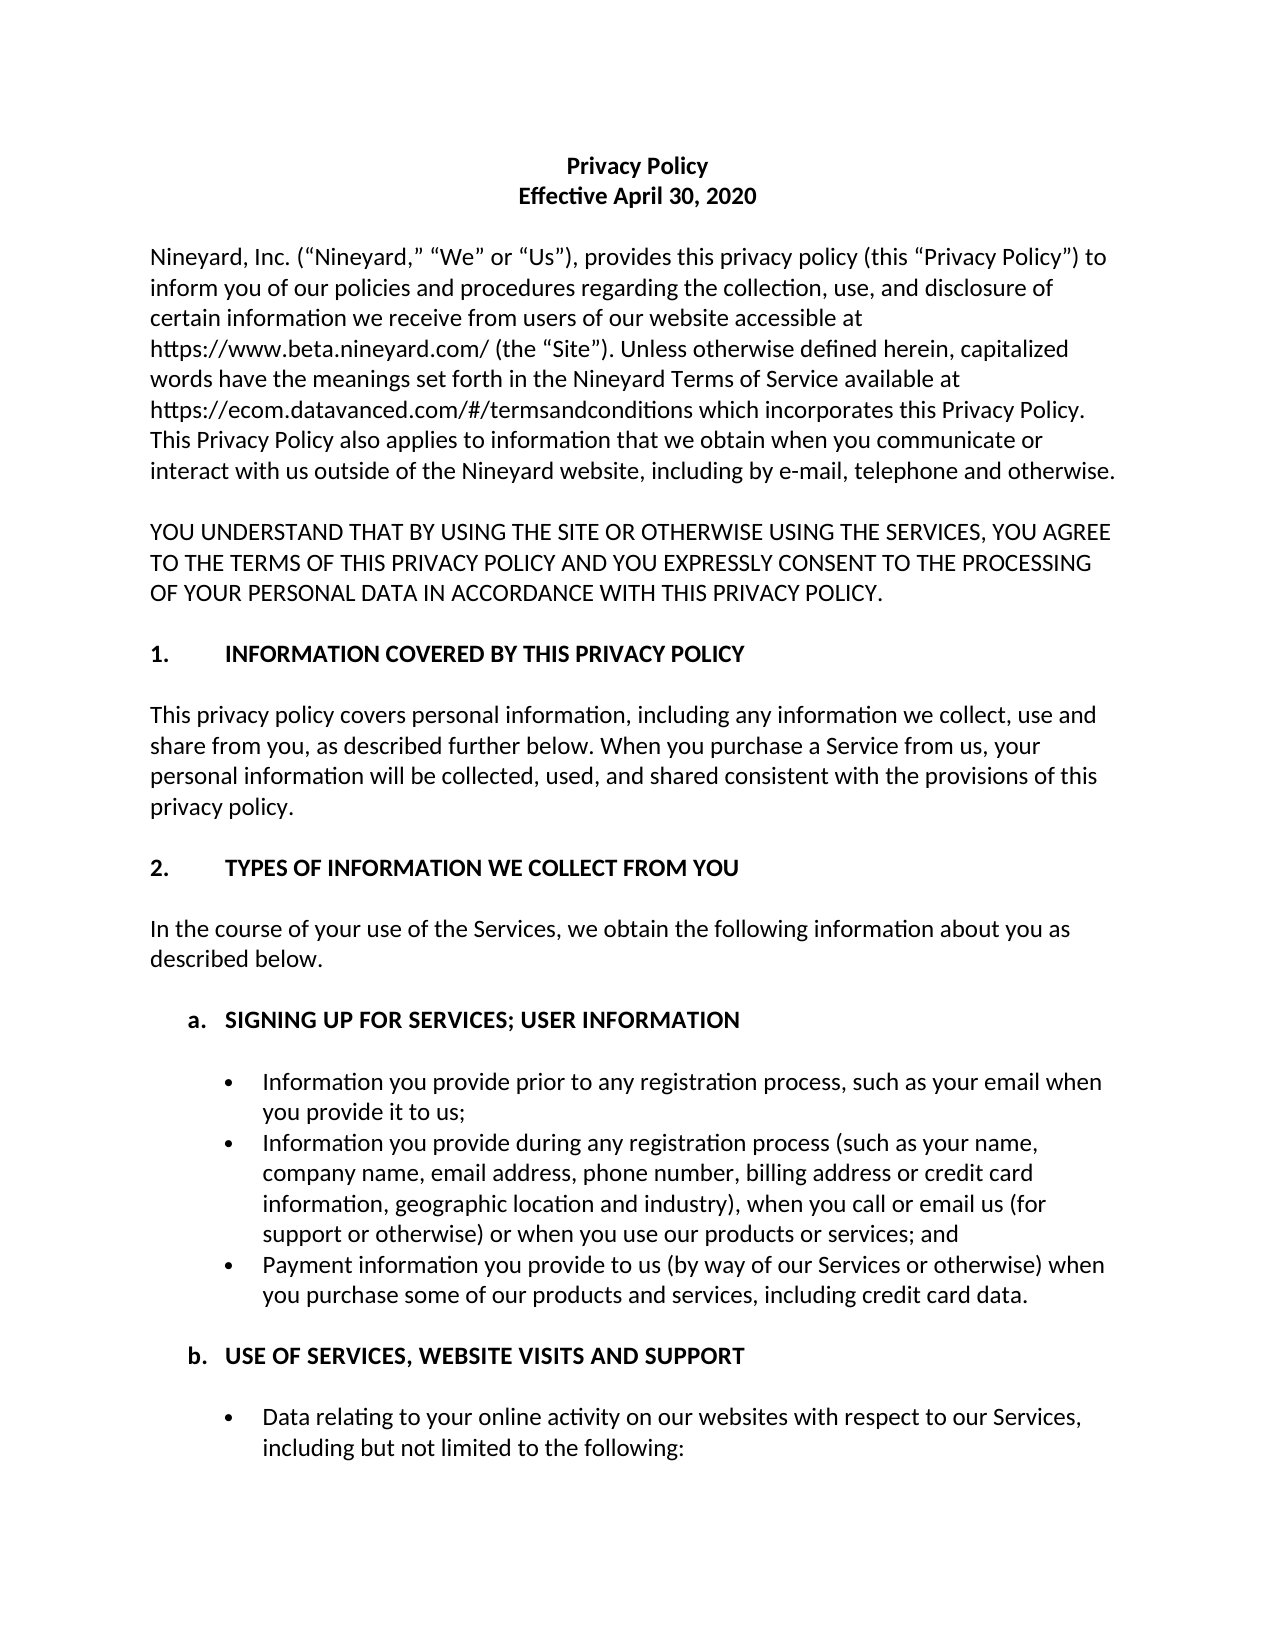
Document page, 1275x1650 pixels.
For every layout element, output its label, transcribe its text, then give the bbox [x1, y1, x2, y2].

text Effective April 30, 2020 [150, 181, 1125, 211]
text YOU UNDERSTAND THAT BY USING THE SITE OR OTHERWISE USING THE SERVICES, YOU AGREE TO THE TERMS OF THIS PRIVACY POLICY AND YOU EXPRESSLY CONSENT TO THE PROCESSING OF YOUR PERSONAL DATA IN ACCORDANCE WITH THIS PRIVACY POLICY. [150, 516, 1125, 608]
text In the course of your use of the Services, we obtain the following information about you as described below. [150, 913, 1125, 974]
text Privacy Policy [150, 150, 1125, 181]
list This privacy policy covers personal information, including any information we collect, use and share from you, as described further below. When you purchase a Service from us, your personal information will be collected, used, and shared consistent with the provisions of this privacy policy. [150, 699, 1125, 821]
list Information you provide during any registration process (such as your name, company name, email address, phone number, billing address or credit card information, geographic location and industry), when you call or email us (for support or otherwise) or when you use our products or services; and [225, 1127, 1125, 1249]
list Payment information you provide to us (by way of our Services or otherwise) when you purchase some of our products and services, including credit card data. [225, 1249, 1125, 1310]
list Data relating to your online activity on our websites with respect to our Services, including but not limited to the following: [225, 1401, 1125, 1462]
list 2. TYPES OF INFORMATION WE COLLECT FROM YOU [150, 852, 1125, 882]
text Nineyard, Inc. (“Nineyard,” “We” or “Us”), provides this privacy policy (this “Privacy Policy”) to inform you of our policies and procedures regarding the collection, use, and disclosure of certain information we receive from users of our website accessible at https://www.beta.nineyard.com/ (the “Site”). Unless otherwise defined herein, capitalized words have the meanings set forth in the Nineyard Terms of Service available at https://ecom.datavanced.com/#/termsandconditions which incorporates this Privacy Policy. This Privacy Policy also applies to information that we obtain when you communicate or interact with us outside of the Nineyard website, including by e-mail, telephone and otherwise. [150, 242, 1125, 486]
list USE OF SERVICES, WEBSITE VISITS AND SUPPORT [187, 1340, 1125, 1371]
list 1. INFORMATION COVERED BY THIS PRIVACY POLICY [150, 638, 1125, 669]
list SIGNING UP FOR SERVICES; USER INFORMATION [187, 1004, 1125, 1035]
list Information you provide prior to any registration process, such as your email when you provide it to us; [225, 1066, 1125, 1127]
